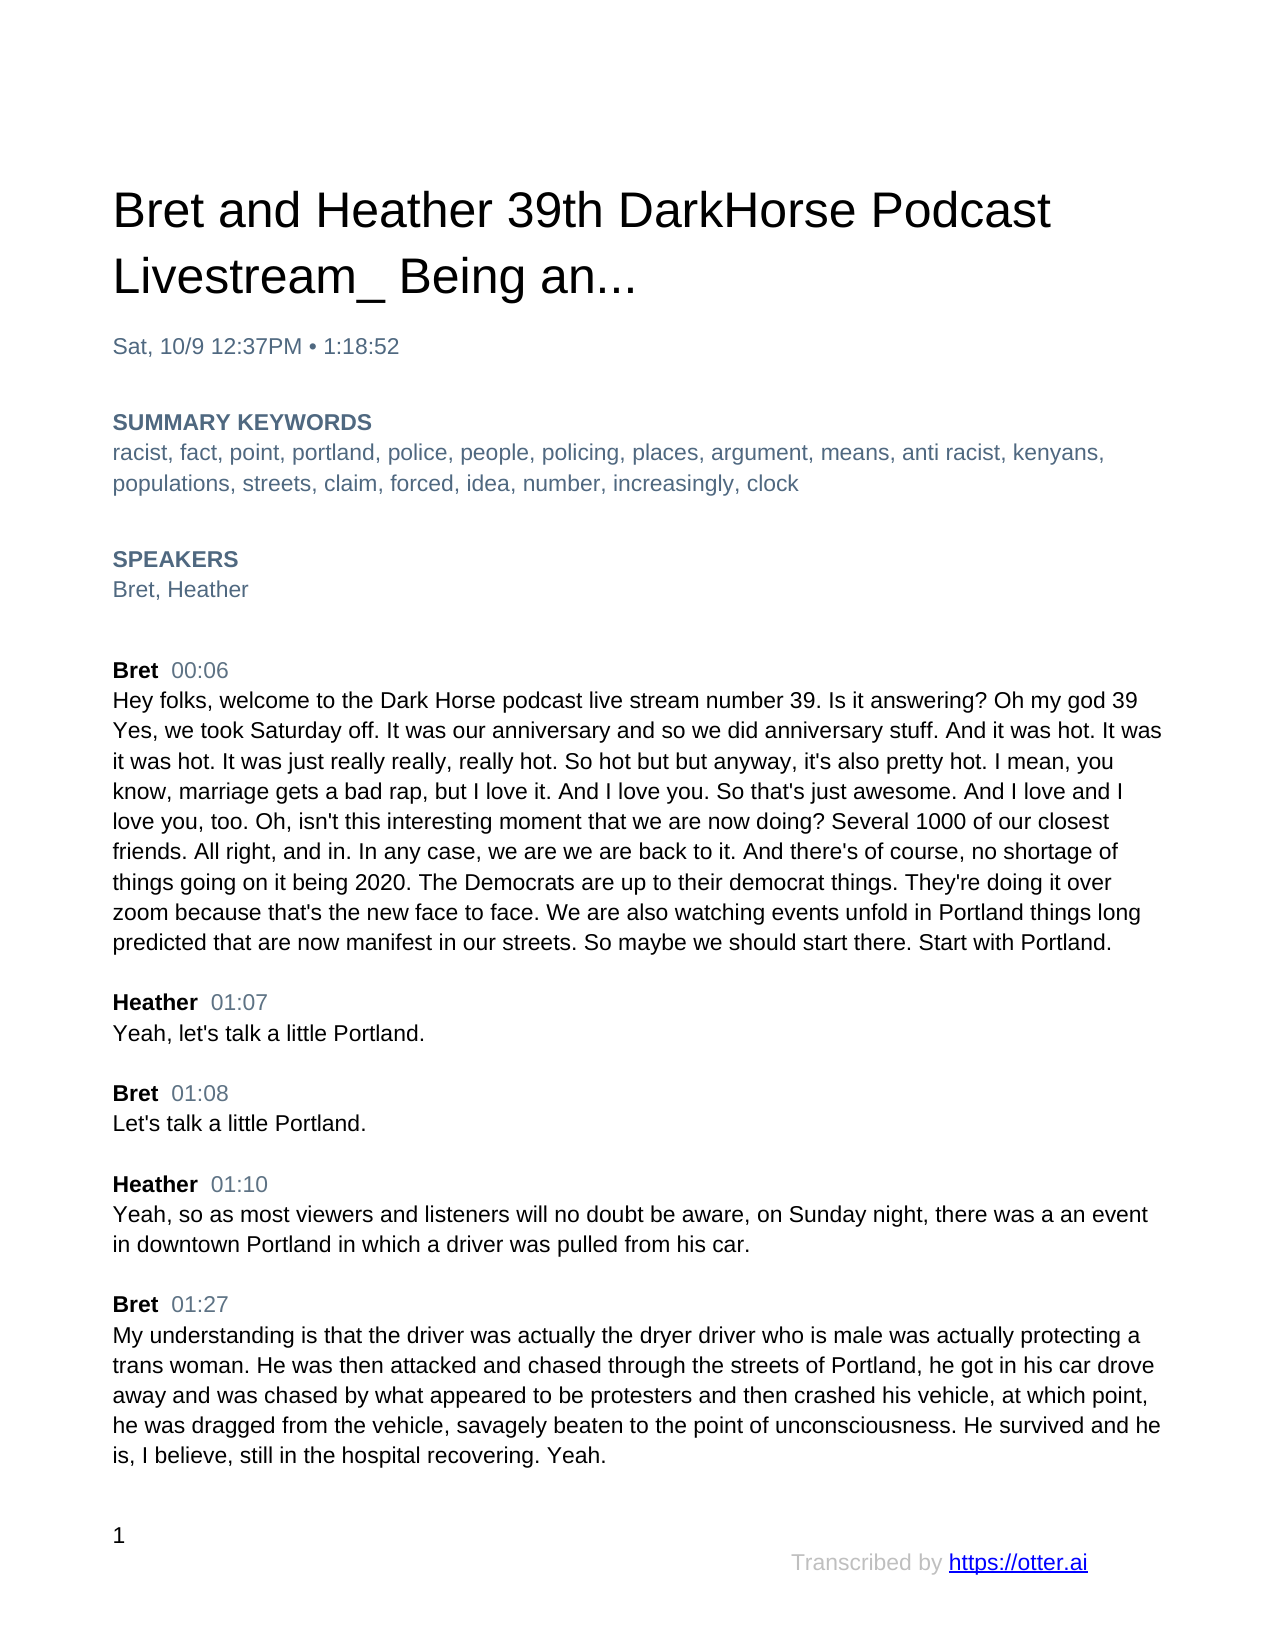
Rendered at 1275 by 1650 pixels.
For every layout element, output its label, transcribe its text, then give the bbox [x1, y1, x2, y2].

text Bret 01:27 [112, 1291, 1162, 1318]
text My understanding is that the driver was actually the dryer driver who is male was actually protecting a trans woman. He was then attacked and chased through the streets of Portland, he got in his car drove away and was chased by what appeared to be protesters and then crashed his vehicle, at which point, he was dragged from the vehicle, savagely beaten to the point of unconsciousness. He survived and he is, I believe, still in the hospital recovering. Yeah. [112, 1322, 1162, 1469]
text Bret 00:06 [112, 657, 1162, 683]
text Yeah, so as most viewers and listeners will no doubt be aware, on Sunday night, there was a an event in downtown Portland in which a driver was pulled from his car. [112, 1201, 1162, 1257]
text Heather 01:10 [112, 1171, 1162, 1197]
text SUMMARY KEYWORDS [112, 409, 1162, 436]
text SPEAKERS [112, 546, 1162, 572]
text Bret 01:08 [112, 1080, 1162, 1106]
text Yeah, let's talk a little Portland. [112, 1019, 1162, 1046]
text Heather 01:07 [112, 989, 1162, 1016]
text Sat, 10/9 12:37PM • 1:18:52 [112, 333, 1162, 359]
text Hey folks, welcome to the Dark Horse podcast live stream number 39. Is it answering? Oh my god 39 Yes, we took Saturday off. It was our anniversary and so we did anniversary stuff. And it was hot. It was it was hot. It was just really really, really hot. So hot but but anyway, it's also pretty hot. I mean, you know, marriage gets a bad rap, but I love it. And I love you. So that's just awesome. And I love and I love you, too. Oh, isn't this interesting moment that we are now doing? Several 1000 of our closest friends. All right, and in. In any case, we are we are back to it. And there's of course, no shortage of things going on it being 2020. The Democrats are up to their democrat things. They're doing it over zoom because that's the new face to face. We are also watching events unfold in Portland things long predicted that are now manifest in our streets. So maybe we should start there. Start with Portland. [112, 687, 1162, 955]
text Bret, Heather [112, 576, 1162, 602]
text racist, fact, point, portland, police, people, policing, places, argument, means, anti racist, kenyans, populations, streets, claim, forced, idea, number, increasingly, clock [112, 439, 1162, 496]
text Let's talk a little Portland. [112, 1110, 1162, 1137]
text Bret and Heather 39th DarkHorse Podcast Livestream_ Being an... [112, 180, 1162, 304]
